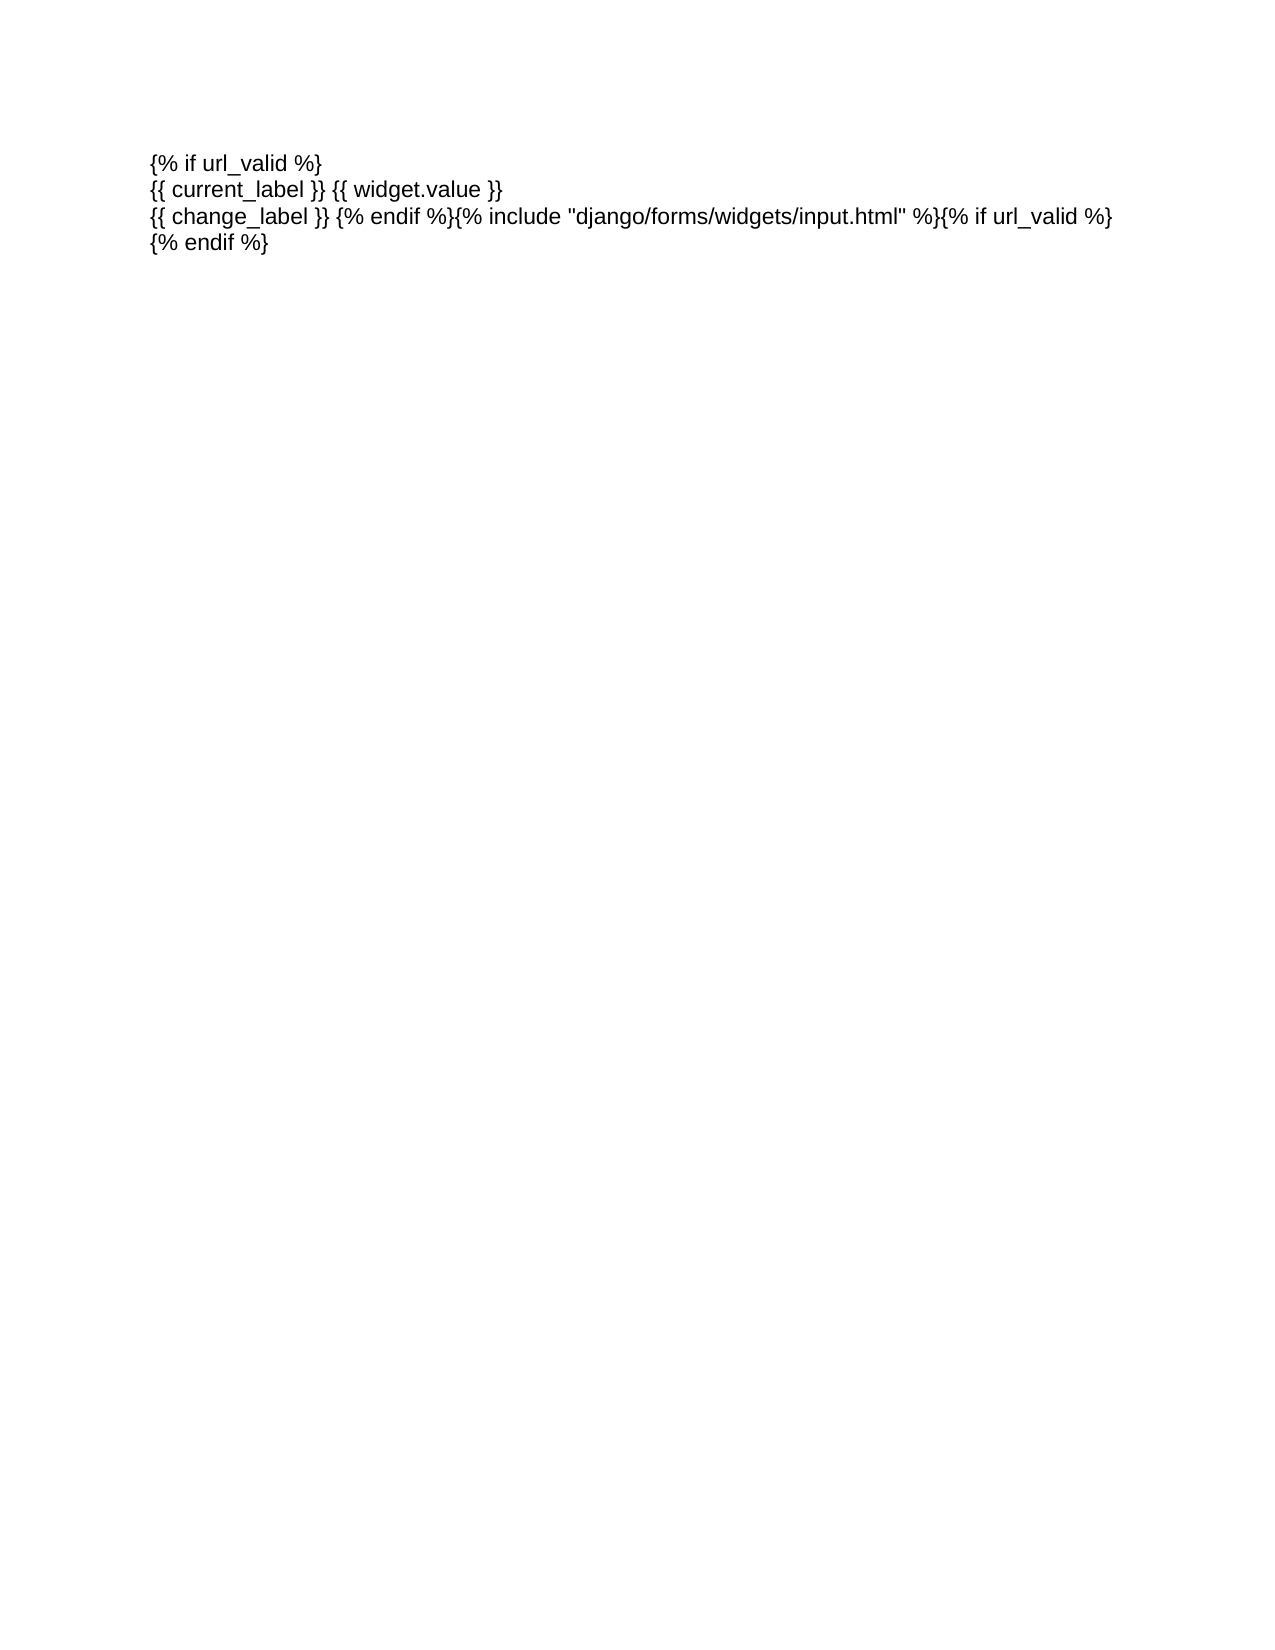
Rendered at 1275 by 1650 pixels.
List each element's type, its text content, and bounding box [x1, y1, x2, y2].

text {{ change_label }} {% endif %}{% include "django/forms/widgets/input.html" %}{% if url_valid %} [150, 203, 1125, 229]
text {% endif %} [150, 229, 1125, 255]
text {{ current_label }} {{ widget.value }} [150, 176, 1125, 203]
text {% if url_valid %} [150, 150, 1125, 176]
